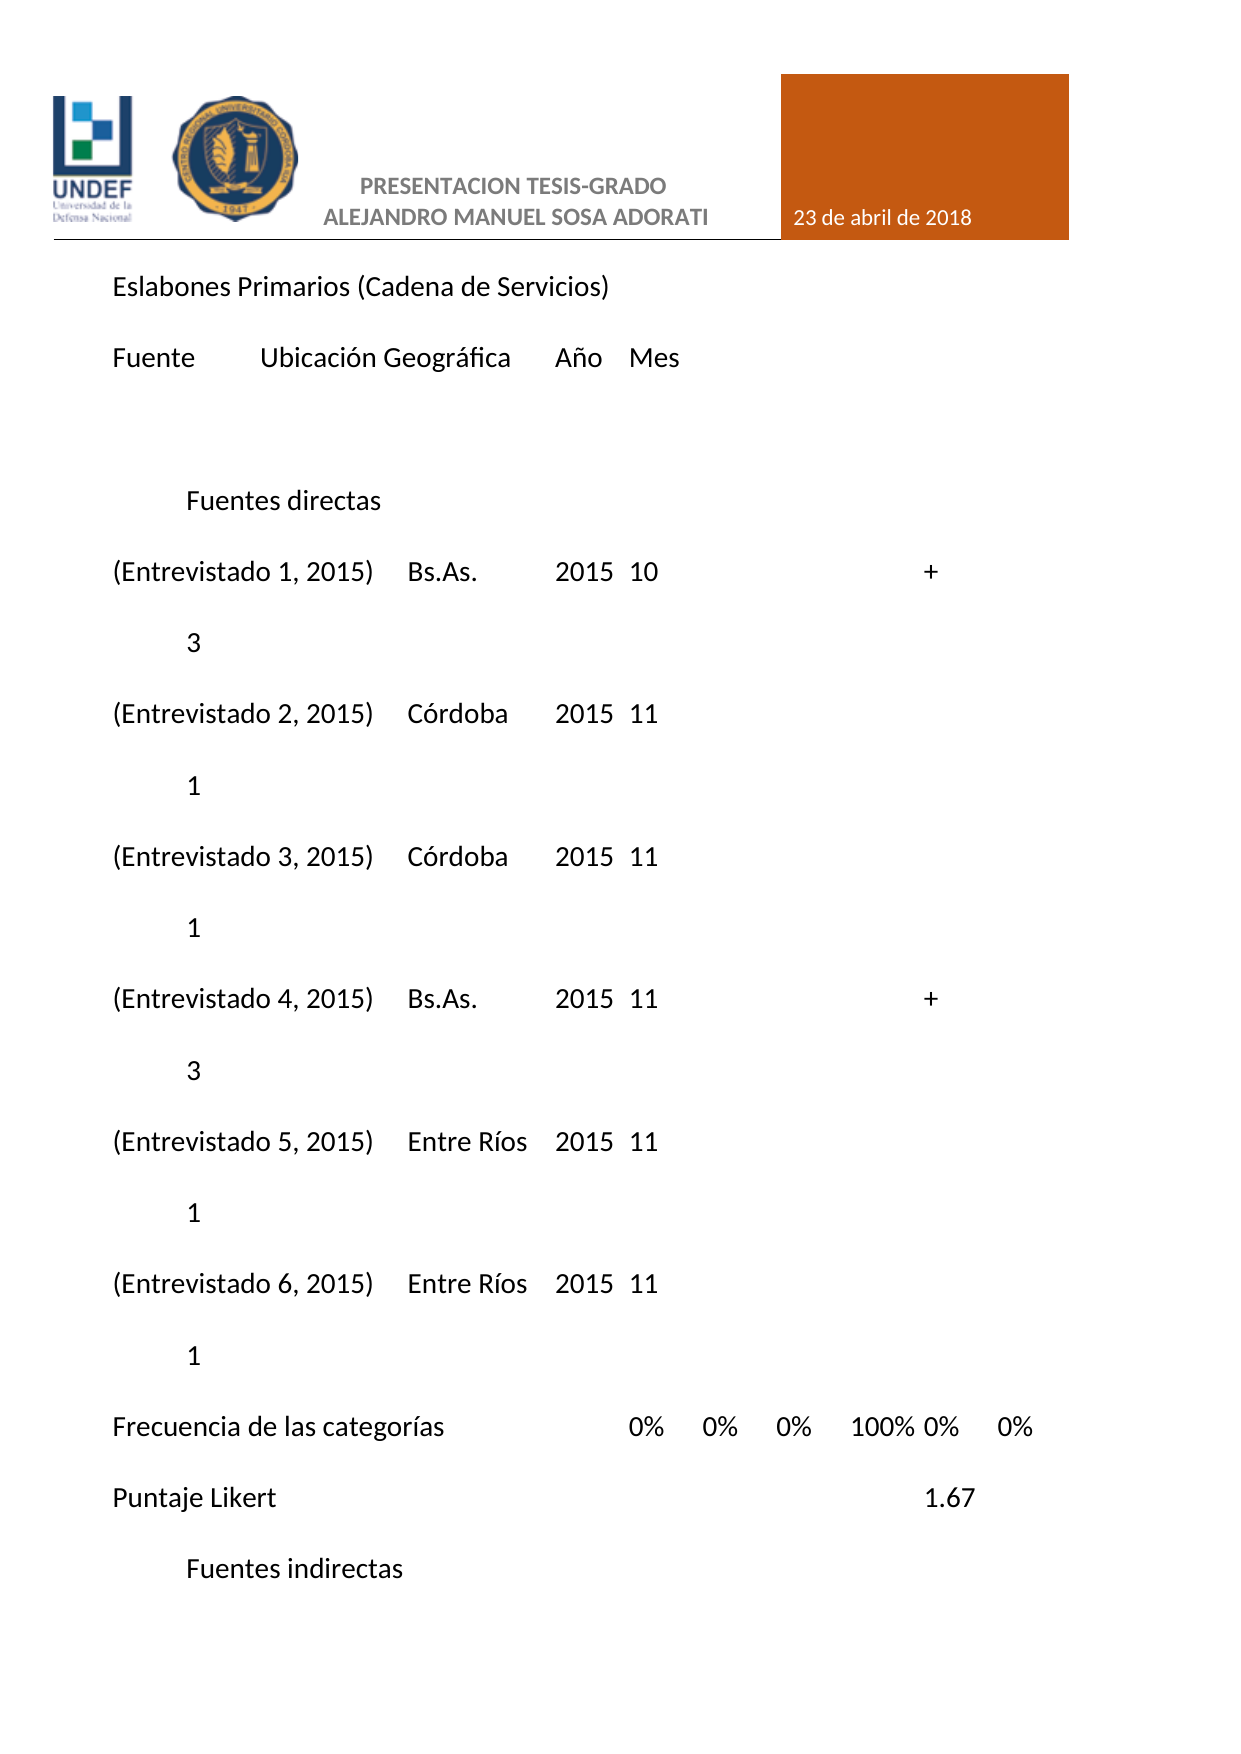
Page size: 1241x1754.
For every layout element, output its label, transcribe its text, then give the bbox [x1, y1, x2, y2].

text Frecuencia de las categorías 0% 0% 0% 100% 0% 0% [112, 1408, 1128, 1443]
text (Entrevistado 5, 2015) Entre Ríos 2015 11 1 [112, 1123, 1128, 1230]
text (Entrevistado 1, 2015) Bs.As. 2015 10 + 3 [112, 553, 1128, 660]
text (Entrevistado 3, 2015) Córdoba 2015 11 1 [112, 838, 1128, 945]
text Eslabones Primarios (Cadena de Servicios) [112, 268, 1128, 303]
text Fuentes indirectas [112, 1550, 1128, 1586]
text Fuentes directas [112, 482, 1128, 517]
text Puntaje Likert 1.67 [112, 1479, 1128, 1515]
picture [52, 96, 299, 222]
text (Entrevistado 4, 2015) Bs.As. 2015 11 + 3 [112, 980, 1128, 1087]
text Fuente Ubicación Geográfica Año Mes [112, 339, 1128, 446]
text (Entrevistado 2, 2015) Córdoba 2015 11 1 [112, 695, 1128, 802]
text (Entrevistado 6, 2015) Entre Ríos 2015 11 1 [112, 1265, 1128, 1372]
